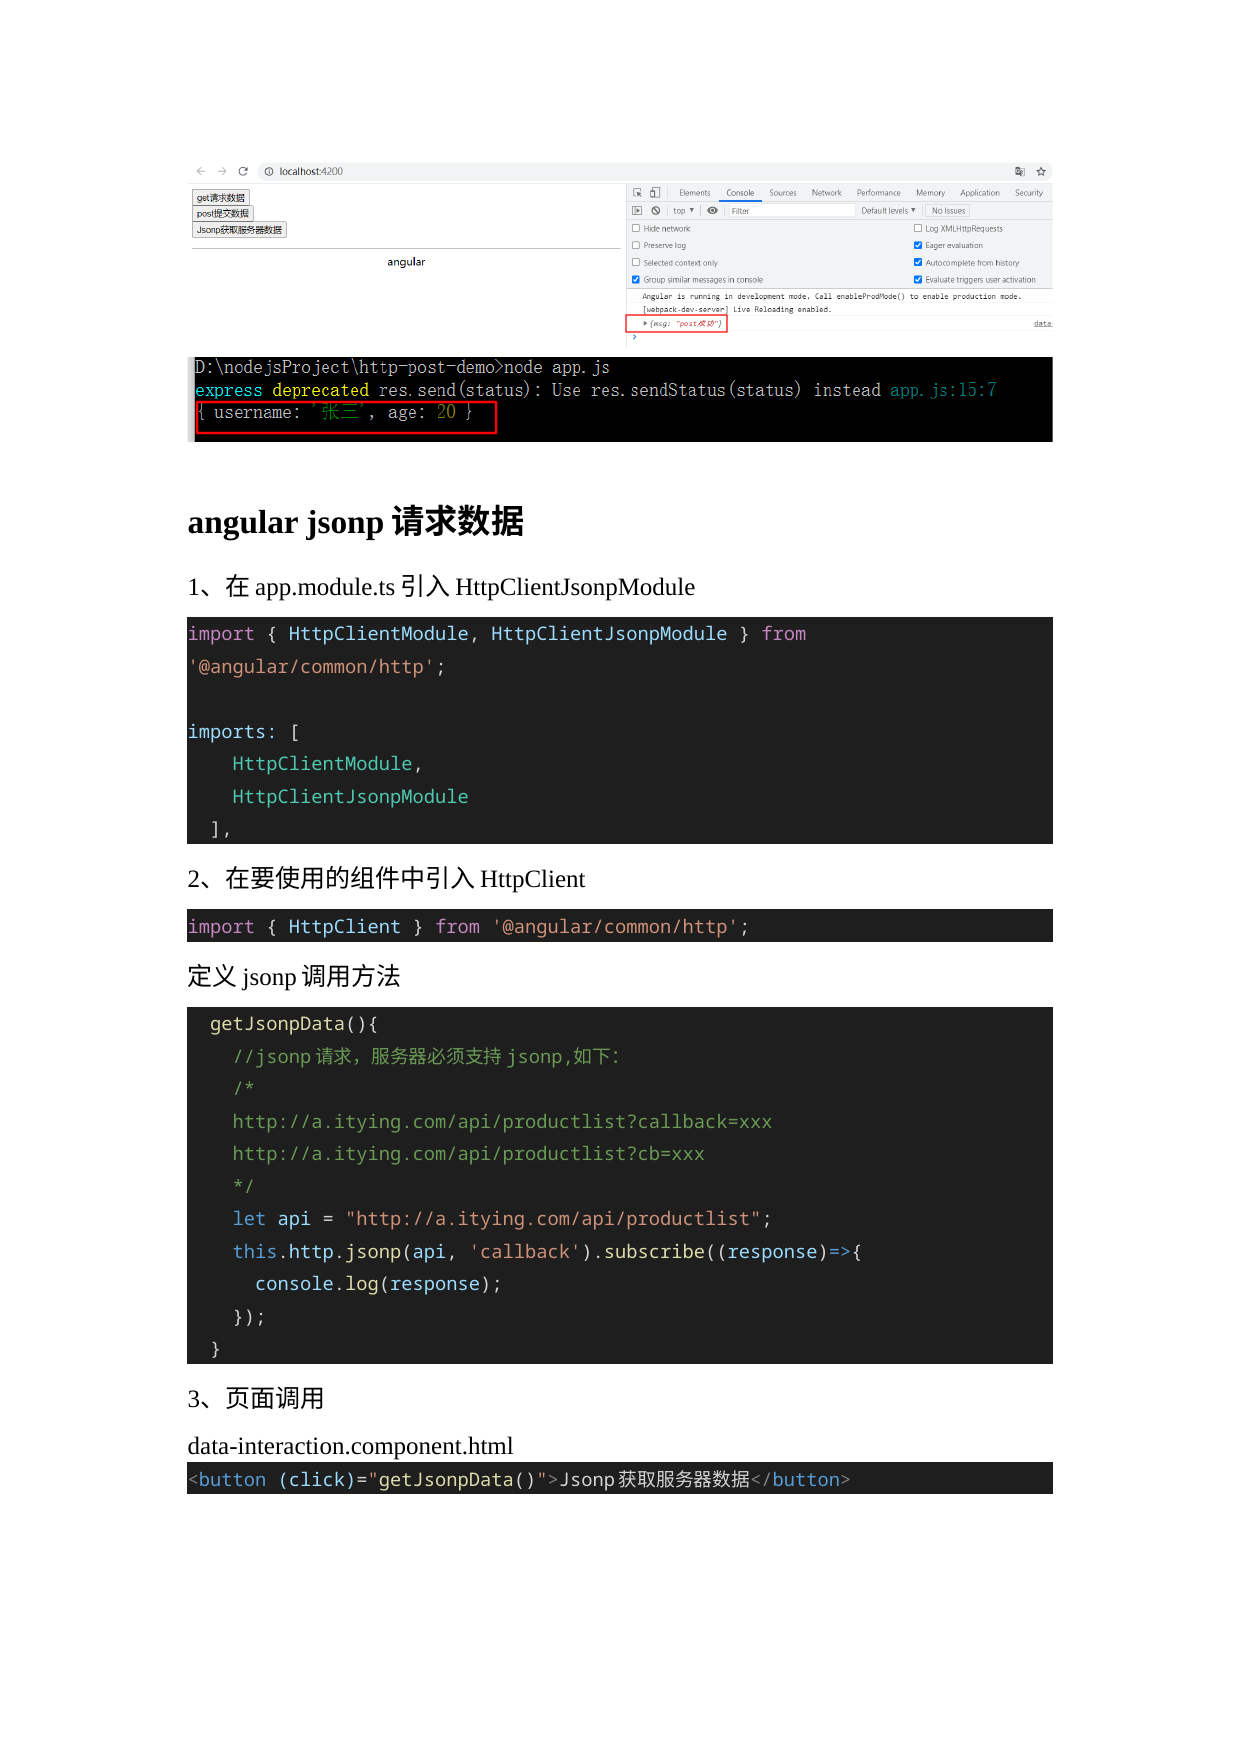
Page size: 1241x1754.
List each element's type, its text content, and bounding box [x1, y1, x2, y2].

text http://a.itying.com/api/productlist?cb=xxx [187, 1137, 1053, 1169]
text <button (click)="getJsonpData()">Jsonp获取服务器数据</button> [187, 1462, 1053, 1494]
text import { HttpClient } from '@angular/common/http'; [187, 909, 1053, 942]
text data-interaction.component.html [187, 1429, 1053, 1462]
text imports: [ [187, 714, 1053, 747]
text let api = "http://a.itying.com/api/productlist"; [187, 1202, 1053, 1234]
text console.log(response); [187, 1267, 1053, 1299]
text http://a.itying.com/api/productlist?callback=xxx [187, 1104, 1053, 1137]
text //jsonp请求，服务器必须支持jsonp,如下： [187, 1039, 1053, 1072]
subtitle angular jsonp请求数据 [187, 487, 1053, 552]
picture [187, 162, 1053, 348]
text } [187, 1332, 1053, 1364]
text /* [187, 1072, 1053, 1104]
text HttpClientJsonpModule [187, 779, 1053, 812]
text 2、在要使用的组件中引入HttpClient [187, 844, 1053, 909]
picture [187, 357, 1053, 442]
text HttpClientModule, [187, 747, 1053, 779]
text 定义jsonp调用方法 [187, 942, 1053, 1007]
text this.http.jsonp(api, 'callback').subscribe((response)=>{ [187, 1234, 1053, 1267]
text import { HttpClientModule, HttpClientJsonpModule } from '@angular/common/http'; [187, 617, 1053, 682]
text }); [187, 1299, 1053, 1332]
text */ [187, 1169, 1053, 1202]
text ], [187, 812, 1053, 844]
text getJsonpData(){ [187, 1007, 1053, 1039]
text 3、页面调用 [187, 1364, 1053, 1429]
text 1、在app.module.ts引入HttpClientJsonpModule [187, 552, 1053, 617]
